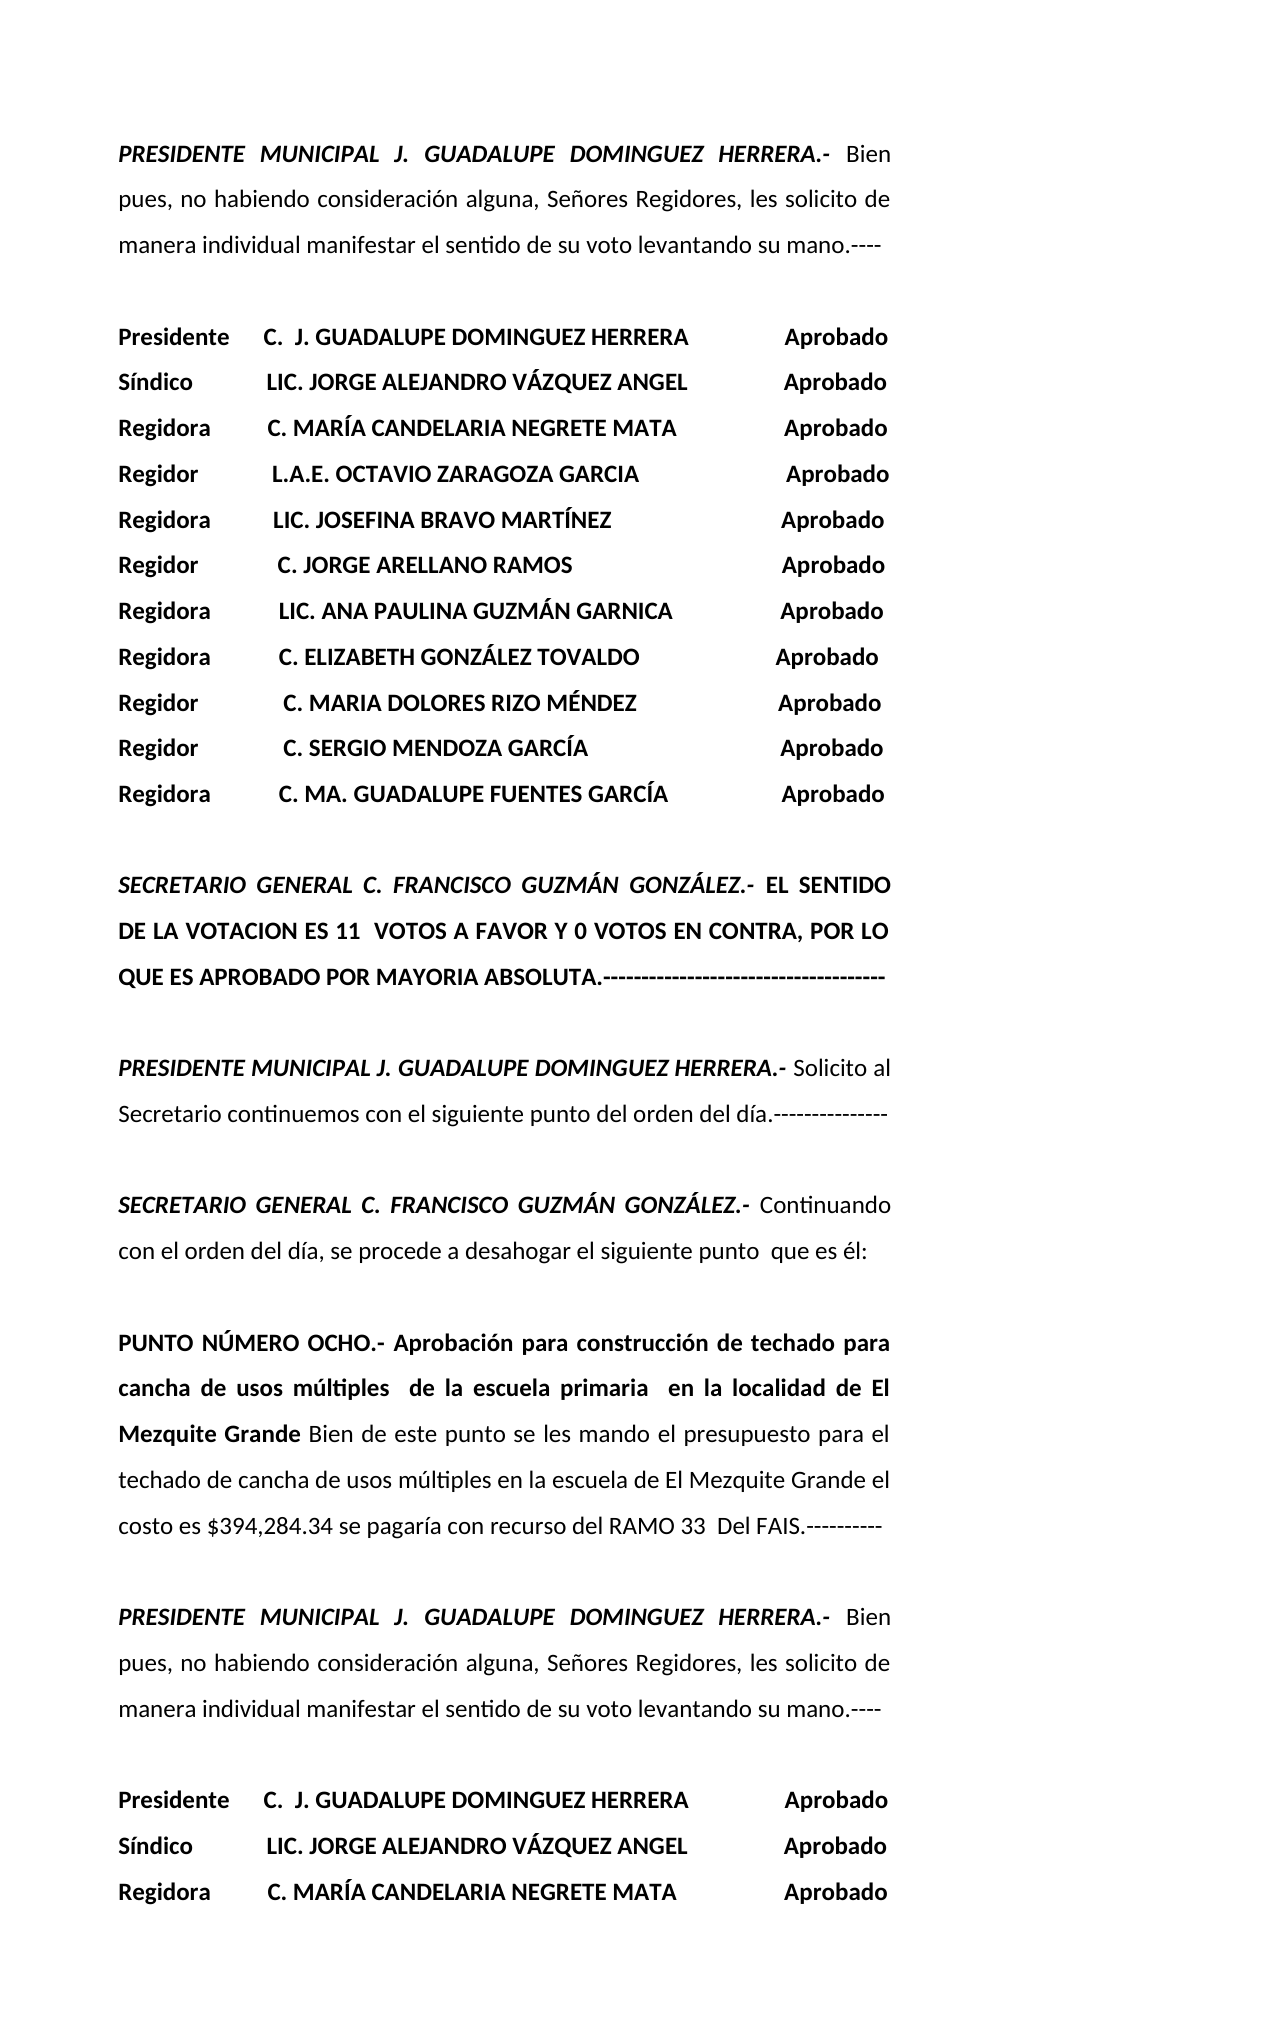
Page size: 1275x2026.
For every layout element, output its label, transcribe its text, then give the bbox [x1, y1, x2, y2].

text PRESIDENTE MUNICIPAL J. GUADALUPE DOMINGUEZ HERRERA.- Solicito al Secretario continuemos con el siguiente punto del orden del día.--------------- [118, 1052, 891, 1129]
text PRESIDENTE MUNICIPAL J. GUADALUPE DOMINGUEZ HERRERA.- Bien pues, no habiendo consideración alguna, Señores Regidores, les solicito de manera individual manifestar el sentido de su voto levantando su mano.---- [118, 138, 891, 260]
text Regidor L.A.E. OCTAVIO ZARAGOZA GARCIA Aprobado [118, 458, 891, 488]
text Síndico LIC. JORGE ALEJANDRO VÁZQUEZ ANGEL Aprobado [118, 1830, 891, 1860]
text Regidor C. JORGE ARELLANO RAMOS Aprobado [118, 549, 891, 580]
text SECRETARIO GENERAL C. FRANCISCO GUZMÁN GONZÁLEZ.- Continuando con el orden del día, se procede a desahogar el siguiente punto que es él: [118, 1190, 891, 1266]
text Regidora C. ELIZABETH GONZÁLEZ TOVALDO Aprobado [118, 641, 891, 671]
text Presidente C. J. GUADALUPE DOMINGUEZ HERRERA Aprobado [118, 1784, 891, 1815]
text Regidor C. SERGIO MENDOZA GARCÍA Aprobado [118, 732, 891, 763]
list SECRETARIO GENERAL C. FRANCISCO GUZMÁN GONZÁLEZ.- EL SENTIDO DE LA VOTACION ES 11 VOTOS A FAVOR Y 0 VOTOS EN CONTRA, POR LO QUE ES APROBADO POR MAYORIA ABSOLUTA.------------------------------------- [118, 869, 891, 992]
text PRESIDENTE MUNICIPAL J. GUADALUPE DOMINGUEZ HERRERA.- Bien pues, no habiendo consideración alguna, Señores Regidores, les solicito de manera individual manifestar el sentido de su voto levantando su mano.---- [118, 1601, 891, 1723]
text Regidora C. MA. GUADALUPE FUENTES GARCÍA Aprobado [118, 778, 891, 809]
text Síndico LIC. JORGE ALEJANDRO VÁZQUEZ ANGEL Aprobado [118, 367, 891, 397]
text Regidora LIC. JOSEFINA BRAVO MARTÍNEZ Aprobado [118, 504, 891, 534]
list PUNTO NÚMERO OCHO.- Aprobación para construcción de techado para cancha de usos múltiples de la escuela primaria en la localidad de El Mezquite Grande Bien de este punto se les mando el presupuesto para el techado de cancha de usos múltiples en la escuela de El Mezquite Grande el costo es $394,284.34 se pagaría con recurso del RAMO 33 Del FAIS.---------- [118, 1327, 891, 1540]
text Regidora LIC. ANA PAULINA GUZMÁN GARNICA Aprobado [118, 595, 891, 626]
text Regidora C. MARÍA CANDELARIA NEGRETE MATA Aprobado [118, 412, 891, 443]
text Regidora C. MARÍA CANDELARIA NEGRETE MATA Aprobado [118, 1876, 891, 1906]
text Regidor C. MARIA DOLORES RIZO MÉNDEZ Aprobado [118, 687, 891, 717]
text Presidente C. J. GUADALUPE DOMINGUEZ HERRERA Aprobado [118, 321, 891, 351]
